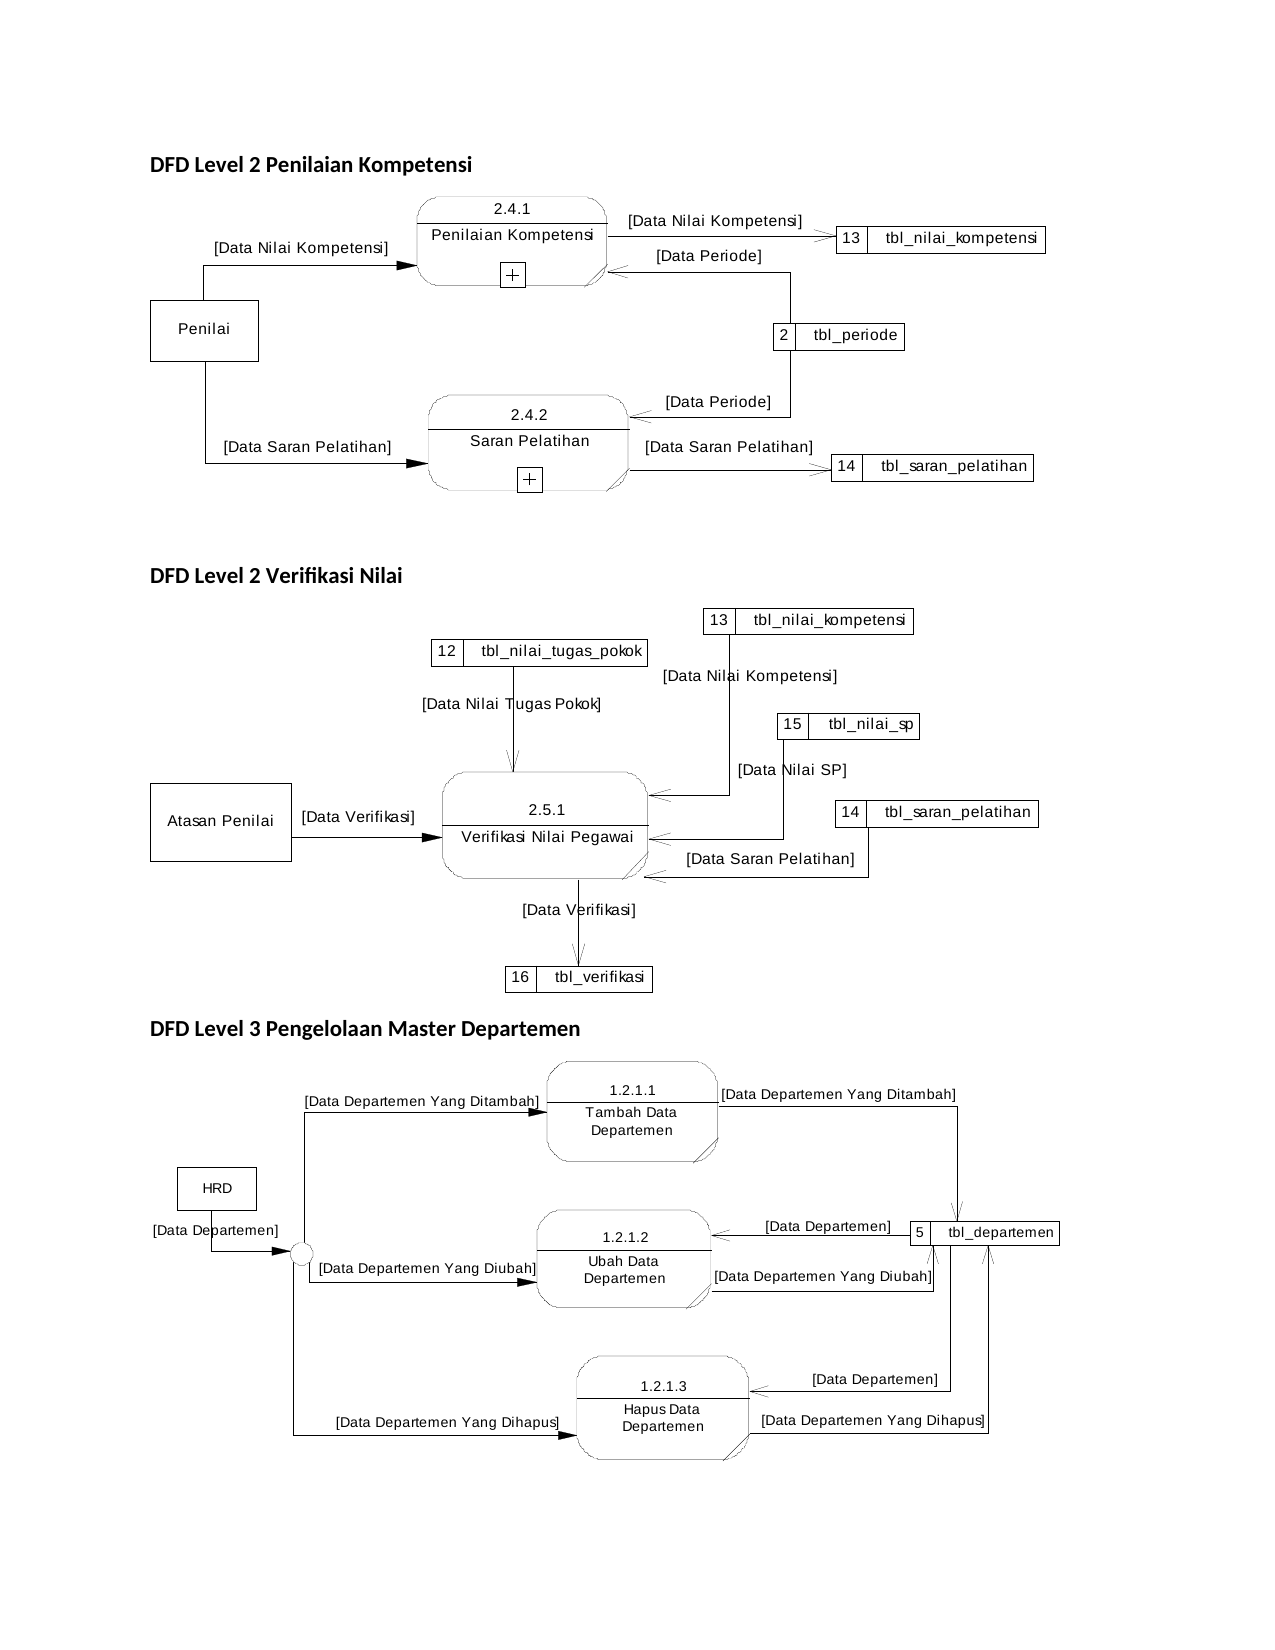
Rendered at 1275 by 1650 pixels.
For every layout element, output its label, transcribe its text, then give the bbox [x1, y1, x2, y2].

text DFD Level 2 Verifikasi Nilai [150, 561, 1125, 589]
text DFD Level 3 Pengelolaan Master Departemen [150, 1014, 1125, 1042]
text DFD Level 2 Penilaian Kompetensi [150, 150, 1125, 178]
